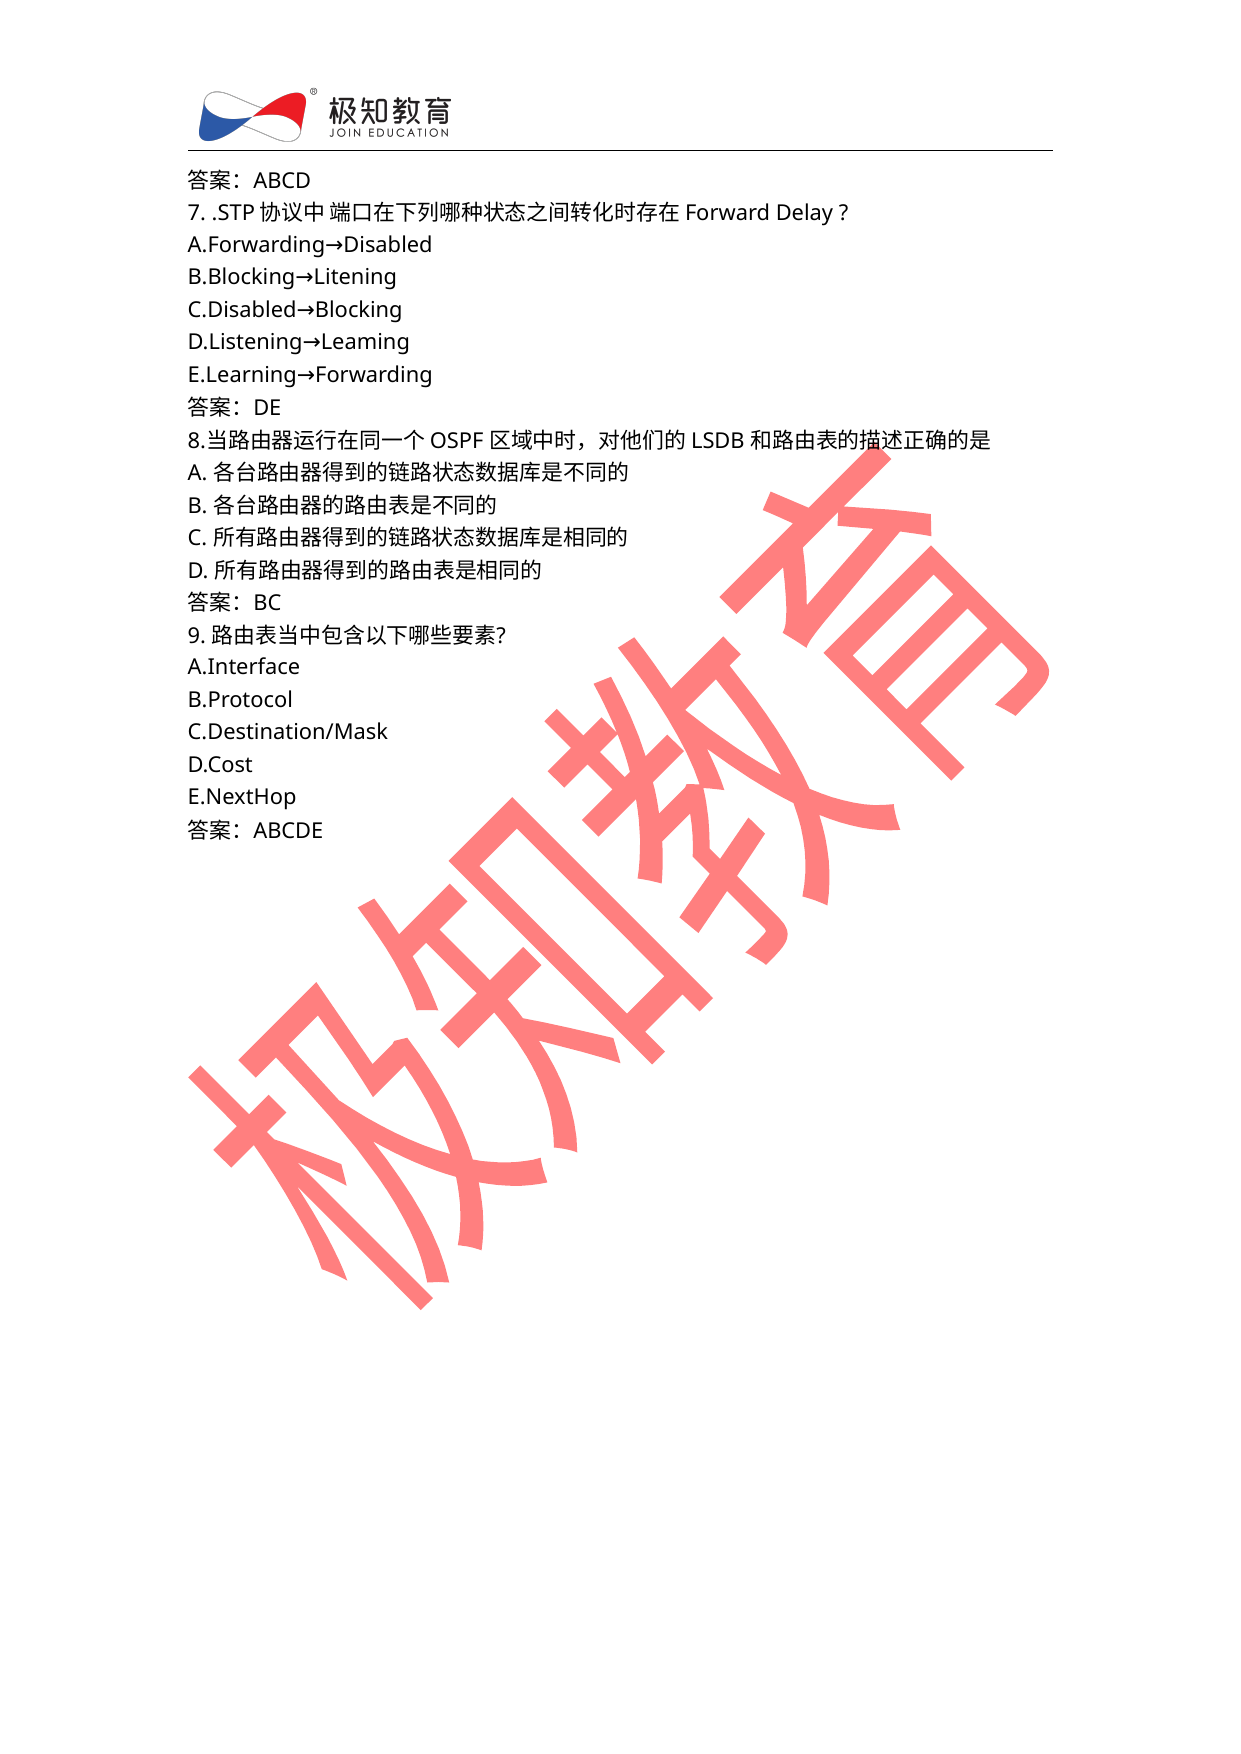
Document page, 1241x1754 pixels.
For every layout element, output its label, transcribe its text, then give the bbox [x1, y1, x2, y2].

text B.Protocol [187, 682, 1053, 715]
text 答案：ABCDE [187, 812, 1053, 845]
text D. 所有路由器得到的路由表是相同的 [187, 552, 1053, 585]
text 答案：DE [187, 390, 1053, 422]
text A.Forwarding→Disabled [187, 227, 1053, 260]
text 7. .STP协议中 端口在下列哪种状态之间转化时存在 Forward Delay ? [187, 195, 1053, 227]
text C. 所有路由器得到的链路状态数据库是相同的 [187, 520, 1053, 552]
text 8.当路由器运行在同一个 OSPF 区域中时，对他们的 LSDB 和路由表的描述正确的是 [187, 422, 1053, 455]
text 答案：BC [187, 585, 1053, 617]
text 答案：ABCD [187, 162, 1053, 195]
text D.Cost [187, 747, 1053, 780]
text C.Destination/Mask [187, 715, 1053, 747]
text E.NextHop [187, 780, 1053, 812]
picture [187, 80, 463, 150]
text B.Blocking→Litening [187, 260, 1053, 292]
text B. 各台路由器的路由表是不同的 [187, 487, 1053, 520]
text C.Disabled→Blocking [187, 292, 1053, 325]
text 9. 路由表当中包含以下哪些要素? [187, 617, 1053, 650]
text E.Learning→Forwarding [187, 357, 1053, 390]
text A. 各台路由器得到的链路状态数据库是不同的 [187, 455, 1053, 487]
text D.Listening→Leaming [187, 325, 1053, 357]
text A.Interface [187, 650, 1053, 682]
